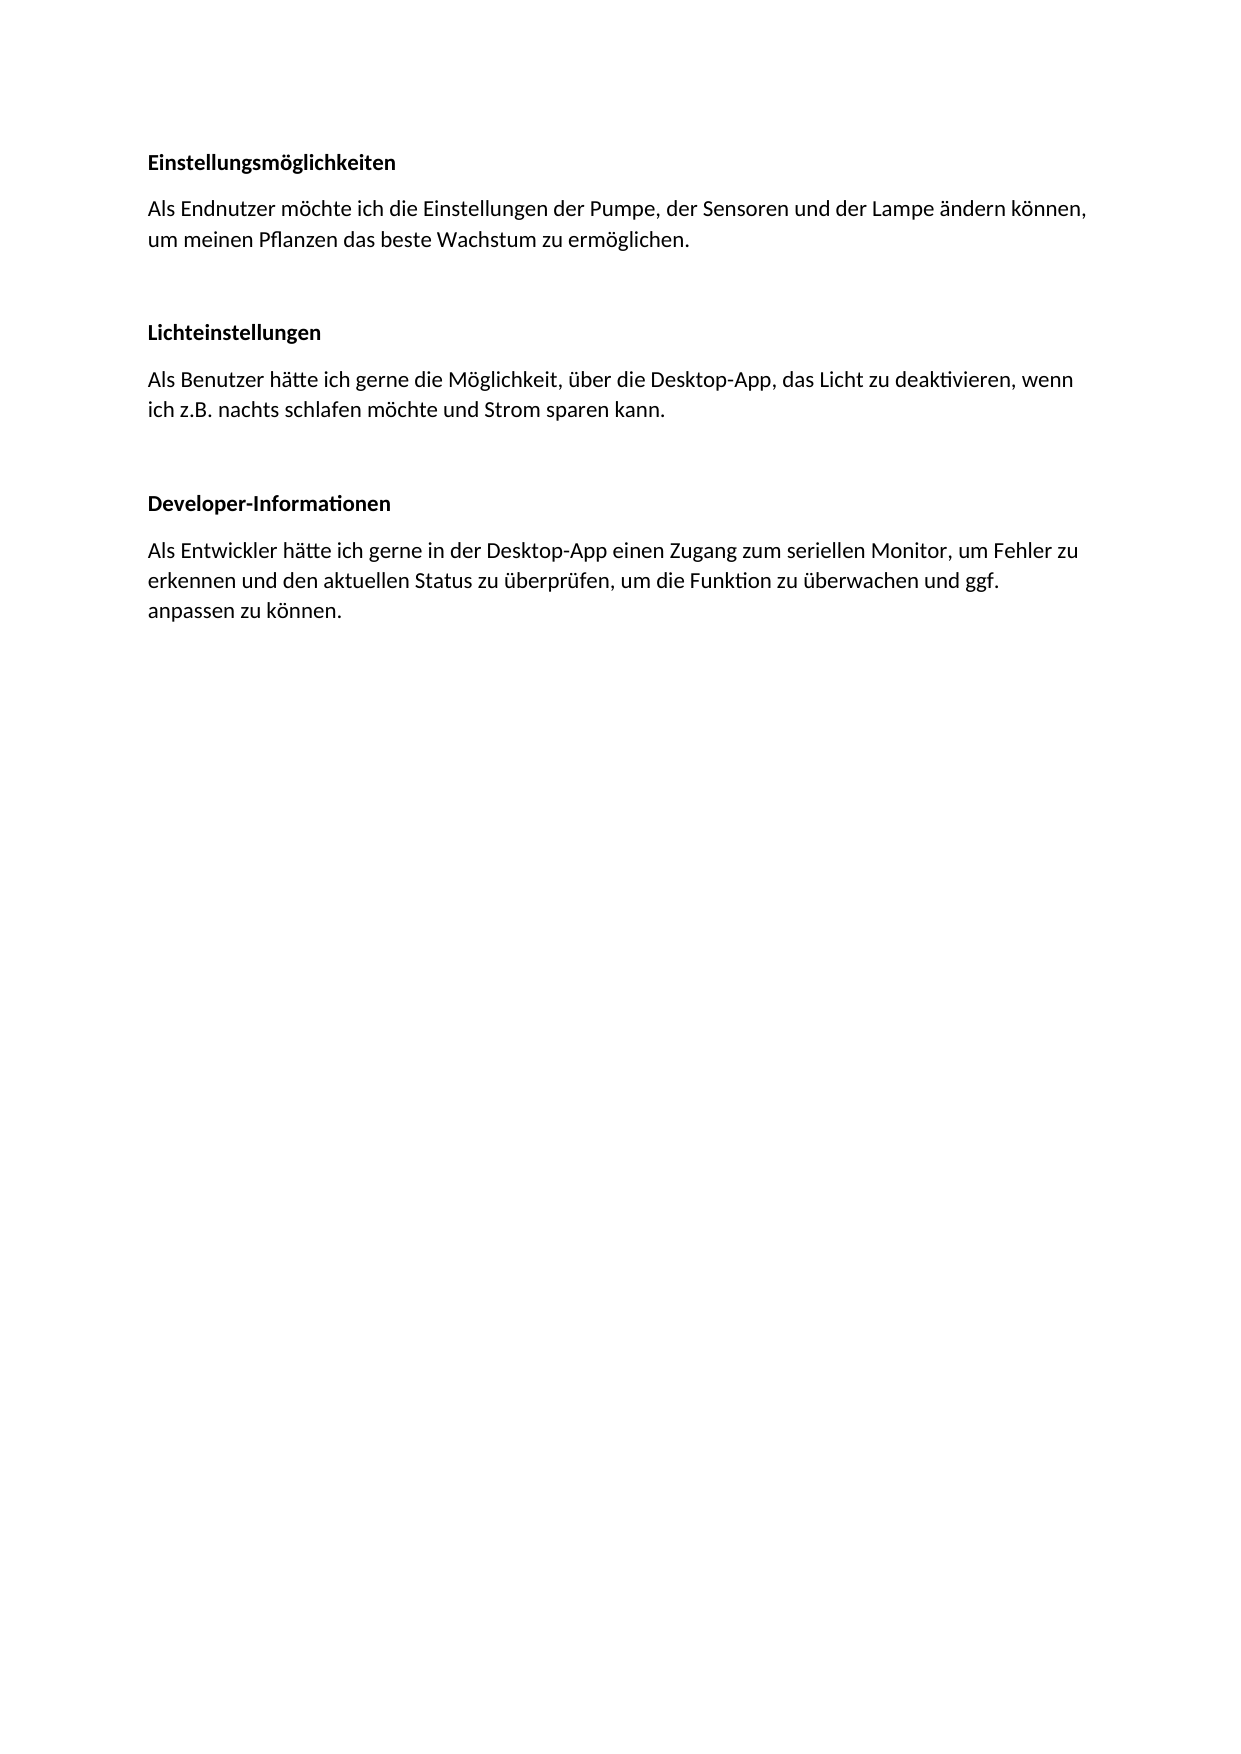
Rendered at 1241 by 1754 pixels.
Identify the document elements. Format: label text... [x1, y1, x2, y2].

text Als Entwickler hätte ich gerne in der Desktop-App einen Zugang zum seriellen Monitor, um Fehler zu erkennen und den aktuellen Status zu überprüfen, um die Funktion zu überwachen und ggf. anpassen zu können. [148, 536, 1093, 624]
text Lichteinstellungen [148, 318, 1093, 346]
text Als Benutzer hätte ich gerne die Möglichkeit, über die Desktop-App, das Licht zu deaktivieren, wenn ich z.B. nachts schlafen möchte und Strom sparen kann. [148, 365, 1093, 423]
text Als Endnutzer möchte ich die Einstellungen der Pumpe, der Sensoren und der Lampe ändern können, um meinen Pflanzen das beste Wachstum zu ermöglichen. [148, 194, 1093, 253]
text Einstellungsmöglichkeiten [148, 148, 1093, 176]
text Developer-Informationen [148, 489, 1093, 517]
